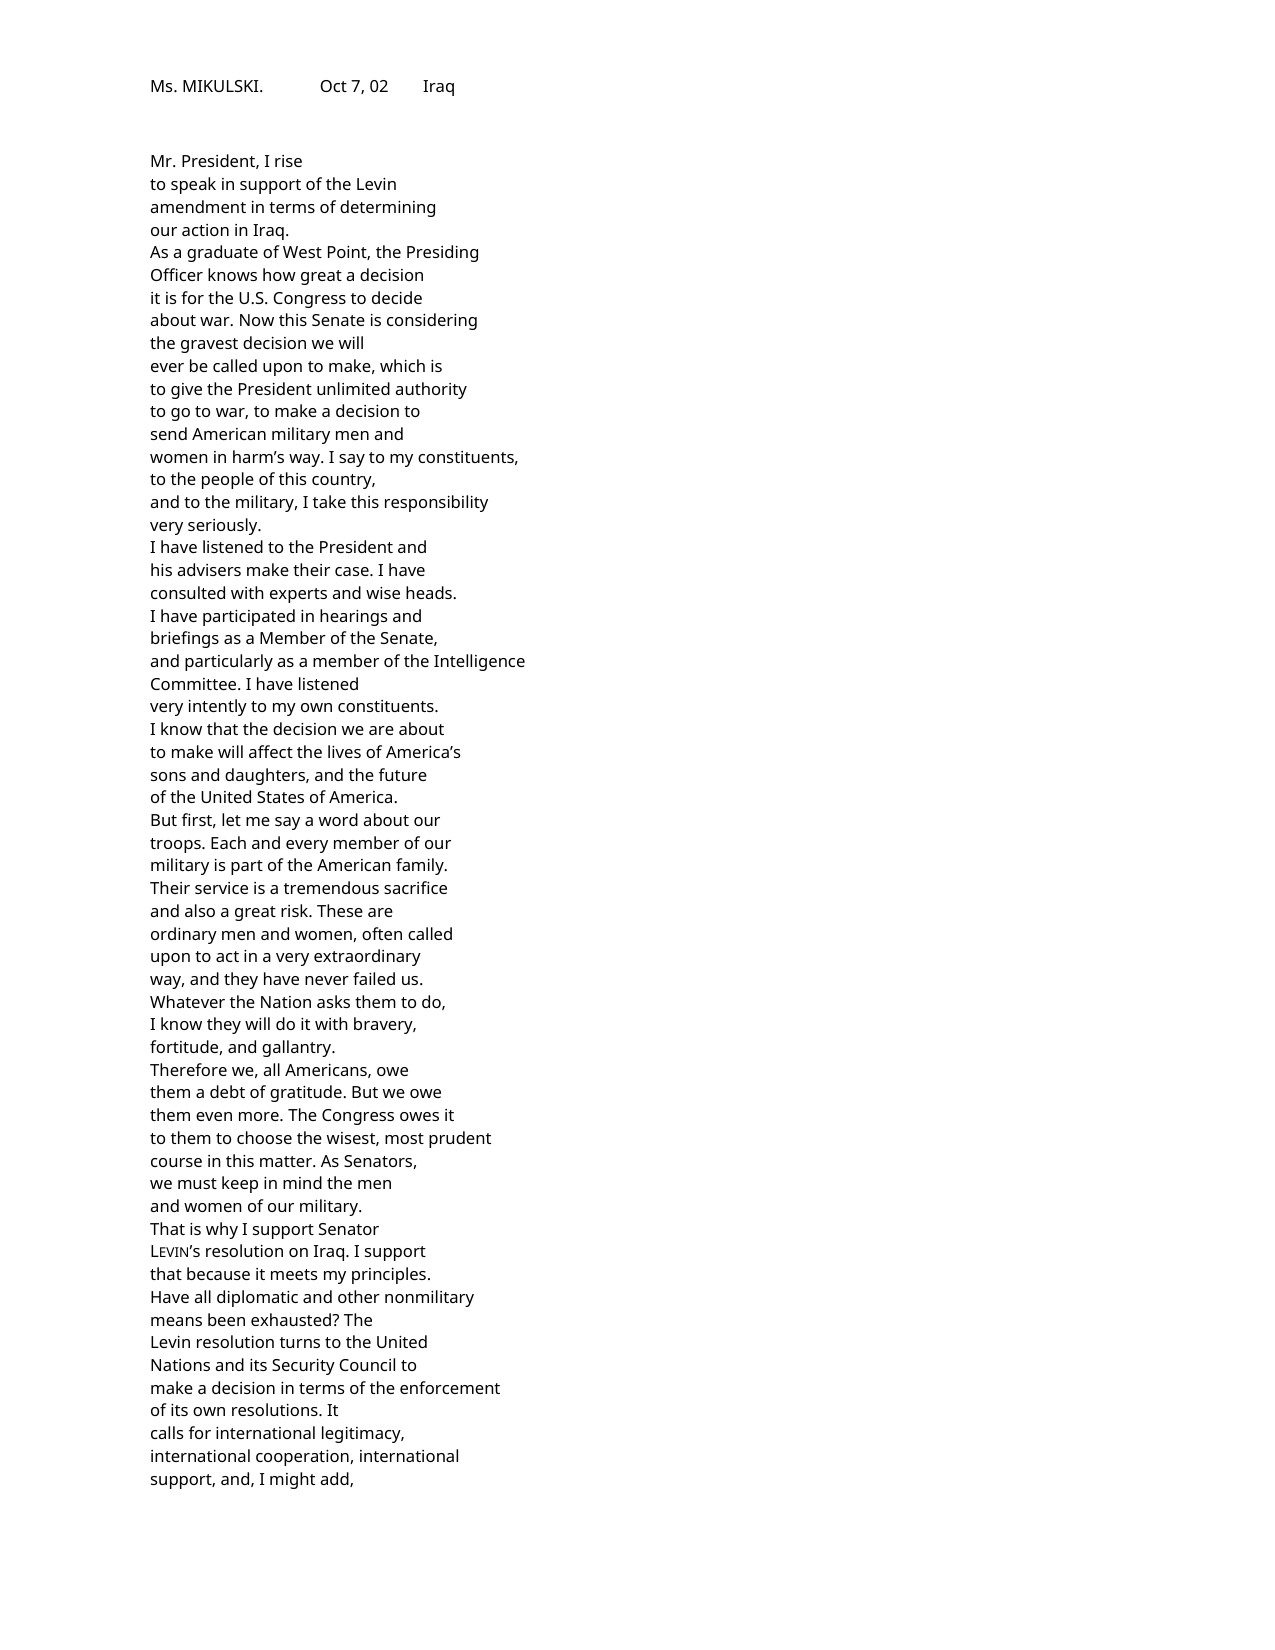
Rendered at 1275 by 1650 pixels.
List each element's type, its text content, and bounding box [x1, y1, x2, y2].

text Mr. President, I rise [150, 150, 1125, 173]
text international cooperation, international [150, 1444, 1125, 1467]
text make a decision in terms of the enforcement [150, 1376, 1125, 1399]
text Committee. I have listened [150, 672, 1125, 695]
text and also a great risk. These are [150, 899, 1125, 922]
text amendment in terms of determining [150, 195, 1125, 218]
text them a debt of gratitude. But we owe [150, 1081, 1125, 1104]
text them even more. The Congress owes it [150, 1104, 1125, 1126]
text fortitude, and gallantry. [150, 1036, 1125, 1058]
text his advisers make their case. I have [150, 559, 1125, 581]
text I know that the decision we are about [150, 718, 1125, 740]
text means been exhausted? The [150, 1308, 1125, 1331]
text the gravest decision we will [150, 332, 1125, 354]
text Nations and its Security Council to [150, 1353, 1125, 1376]
text ever be called upon to make, which is [150, 354, 1125, 377]
text and women of our military. [150, 1194, 1125, 1217]
text it is for the U.S. Congress to decide [150, 286, 1125, 309]
text ordinary men and women, often called [150, 922, 1125, 945]
text I know they will do it with bravery, [150, 1013, 1125, 1036]
text Whatever the Nation asks them to do, [150, 990, 1125, 1013]
text As a graduate of West Point, the Presiding [150, 241, 1125, 263]
text of its own resolutions. It [150, 1399, 1125, 1422]
text way, and they have never failed us. [150, 967, 1125, 990]
text Officer knows how great a decision [150, 263, 1125, 286]
text calls for international legitimacy, [150, 1422, 1125, 1444]
text that because it meets my principles. [150, 1263, 1125, 1285]
text briefings as a Member of the Senate, [150, 627, 1125, 649]
text troops. Each and every member of our [150, 831, 1125, 854]
text LEVIN’s resolution on Iraq. I support [150, 1240, 1125, 1263]
text to them to choose the wisest, most prudent [150, 1126, 1125, 1149]
text sons and daughters, and the future [150, 763, 1125, 786]
text Levin resolution turns to the United [150, 1331, 1125, 1353]
text to give the President unlimited authority [150, 377, 1125, 400]
text But first, let me say a word about our [150, 808, 1125, 831]
text support, and, I might add, [150, 1467, 1125, 1490]
text to speak in support of the Levin [150, 173, 1125, 195]
text very intently to my own constituents. [150, 695, 1125, 718]
text to make will affect the lives of America’s [150, 740, 1125, 763]
text consulted with experts and wise heads. [150, 581, 1125, 604]
text and to the military, I take this responsibility [150, 491, 1125, 513]
text military is part of the American family. [150, 854, 1125, 877]
text to go to war, to make a decision to [150, 400, 1125, 422]
text Have all diplomatic and other nonmilitary [150, 1285, 1125, 1308]
text Therefore we, all Americans, owe [150, 1058, 1125, 1081]
text and particularly as a member of the Intelligence [150, 649, 1125, 672]
text That is why I support Senator [150, 1217, 1125, 1240]
text of the United States of America. [150, 786, 1125, 808]
text I have participated in hearings and [150, 604, 1125, 627]
text to the people of this country, [150, 468, 1125, 491]
text our action in Iraq. [150, 218, 1125, 241]
text women in harm’s way. I say to my constituents, [150, 445, 1125, 468]
text very seriously. [150, 513, 1125, 536]
text about war. Now this Senate is considering [150, 309, 1125, 332]
text course in this matter. As Senators, [150, 1149, 1125, 1172]
text I have listened to the President and [150, 536, 1125, 559]
text send American military men and [150, 422, 1125, 445]
text we must keep in mind the men [150, 1172, 1125, 1194]
text upon to act in a very extraordinary [150, 945, 1125, 967]
text Their service is a tremendous sacrifice [150, 877, 1125, 899]
